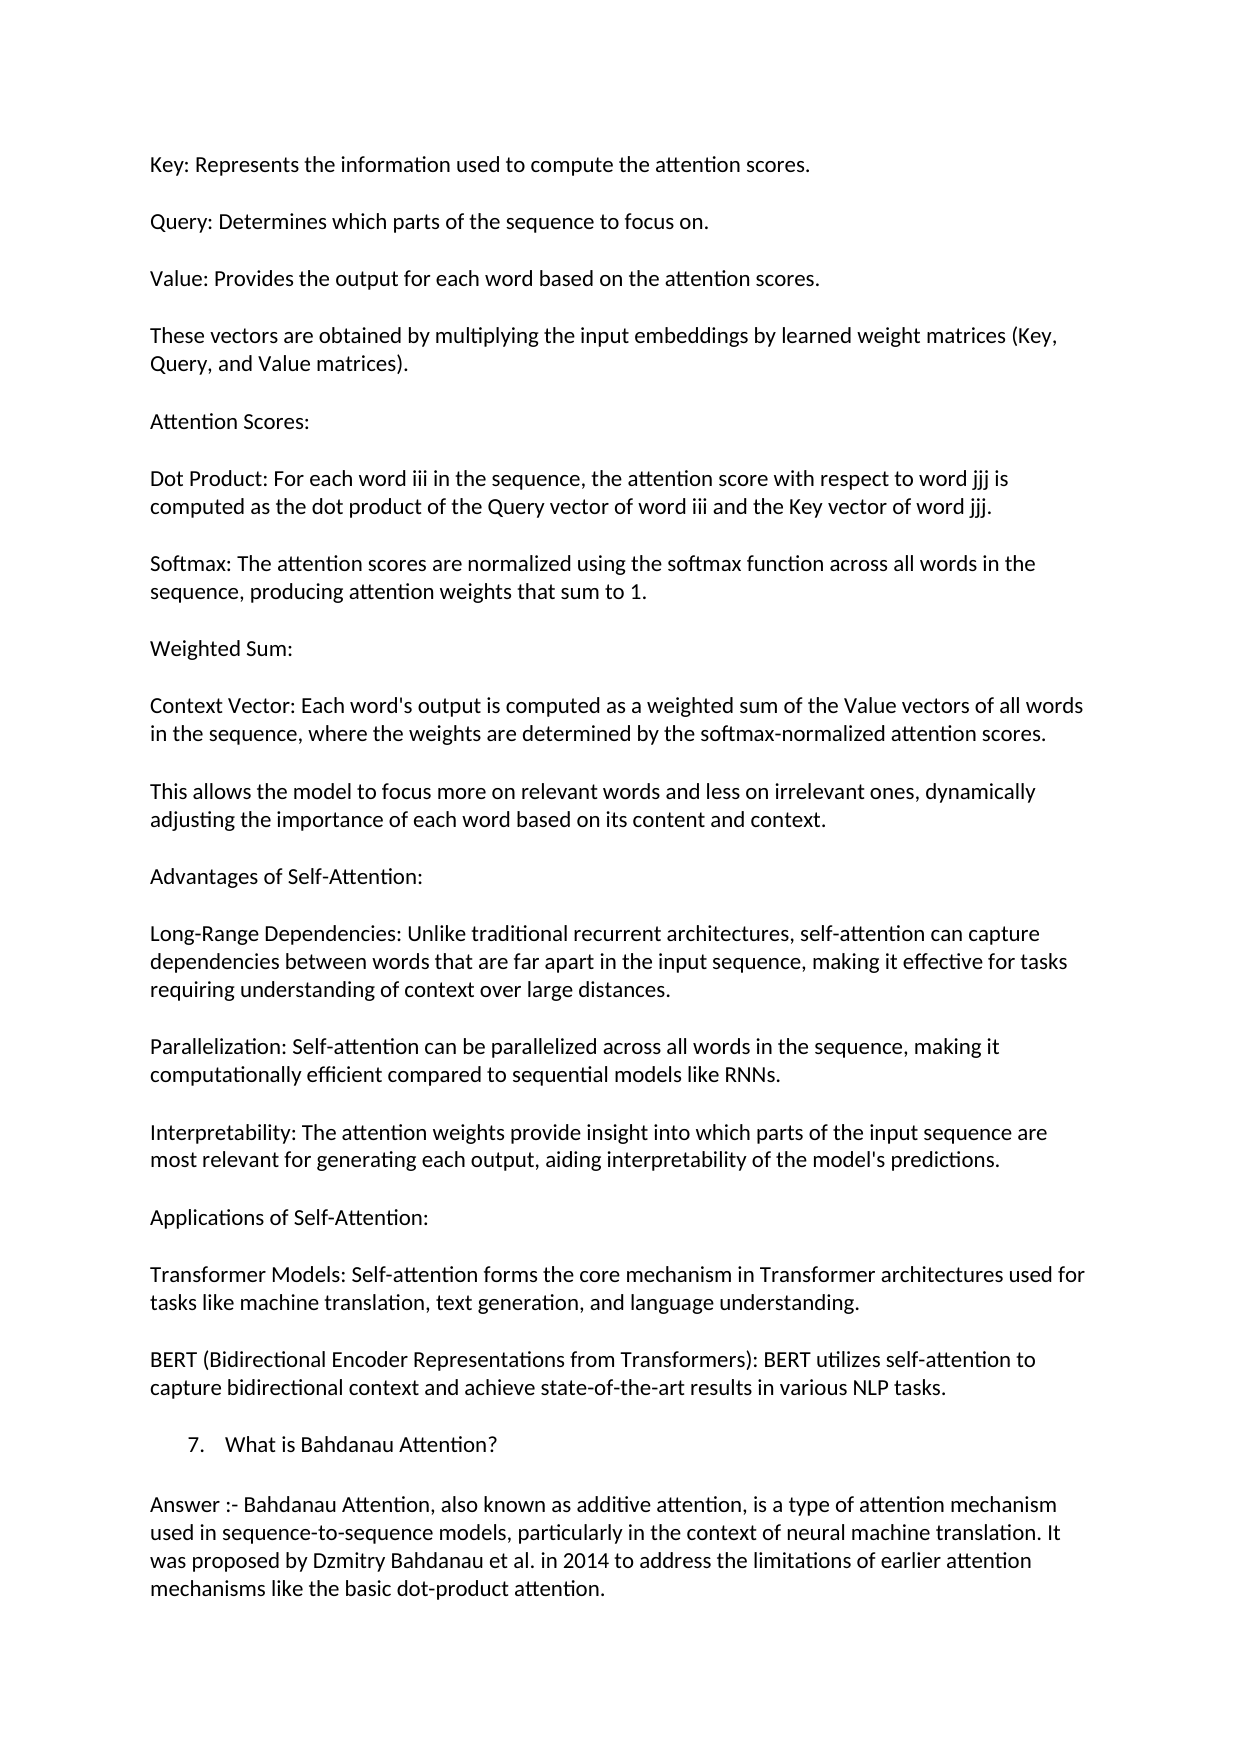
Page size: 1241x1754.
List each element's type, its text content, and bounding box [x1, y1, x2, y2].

text Parallelization: Self-attention can be parallelized across all words in the sequence, making it computationally efficient compared to sequential models like RNNs. [150, 1032, 1090, 1088]
text Transformer Models: Self-attention forms the core mechanism in Transformer architectures used for tasks like machine translation, text generation, and language understanding. [150, 1260, 1090, 1316]
text This allows the model to focus more on relevant words and less on irrelevant ones, dynamically adjusting the importance of each word based on its content and context. [150, 777, 1090, 833]
text Key: Represents the information used to compute the attention scores. [150, 150, 1090, 178]
text Applications of Self-Attention: [150, 1203, 1090, 1231]
text Value: Provides the output for each word based on the attention scores. [150, 264, 1090, 292]
list What is Bahdanau Attention? [187, 1430, 1090, 1458]
text Interpretability: The attention weights provide insight into which parts of the input sequence are most relevant for generating each output, aiding interpretability of the model's predictions. [150, 1118, 1090, 1174]
text Answer :- Bahdanau Attention, also known as additive attention, is a type of attention mechanism used in sequence-to-sequence models, particularly in the context of neural machine translation. It was proposed by Dzmitry Bahdanau et al. in 2014 to address the limitations of earlier attention mechanisms like the basic dot-product attention. [150, 1490, 1090, 1602]
text Advantages of Self-Attention: [150, 862, 1090, 890]
text Softmax: The attention scores are normalized using the softmax function across all words in the sequence, producing attention weights that sum to 1. [150, 549, 1090, 605]
text Query: Determines which parts of the sequence to focus on. [150, 207, 1090, 235]
text Attention Scores: [150, 407, 1090, 435]
text Dot Product: For each word iii in the sequence, the attention score with respect to word jjj is computed as the dot product of the Query vector of word iii and the Key vector of word jjj. [150, 464, 1090, 520]
text Long-Range Dependencies: Unlike traditional recurrent architectures, self-attention can capture dependencies between words that are far apart in the input sequence, making it effective for tasks requiring understanding of context over large distances. [150, 919, 1090, 1003]
text BERT (Bidirectional Encoder Representations from Transformers): BERT utilizes self-attention to capture bidirectional context and achieve state-of-the-art results in various NLP tasks. [150, 1345, 1090, 1401]
text Weighted Sum: [150, 634, 1090, 662]
text These vectors are obtained by multiplying the input embeddings by learned weight matrices (Key, Query, and Value matrices). [150, 322, 1090, 378]
text Context Vector: Each word's output is computed as a weighted sum of the Value vectors of all words in the sequence, where the weights are determined by the softmax-normalized attention scores. [150, 692, 1090, 748]
